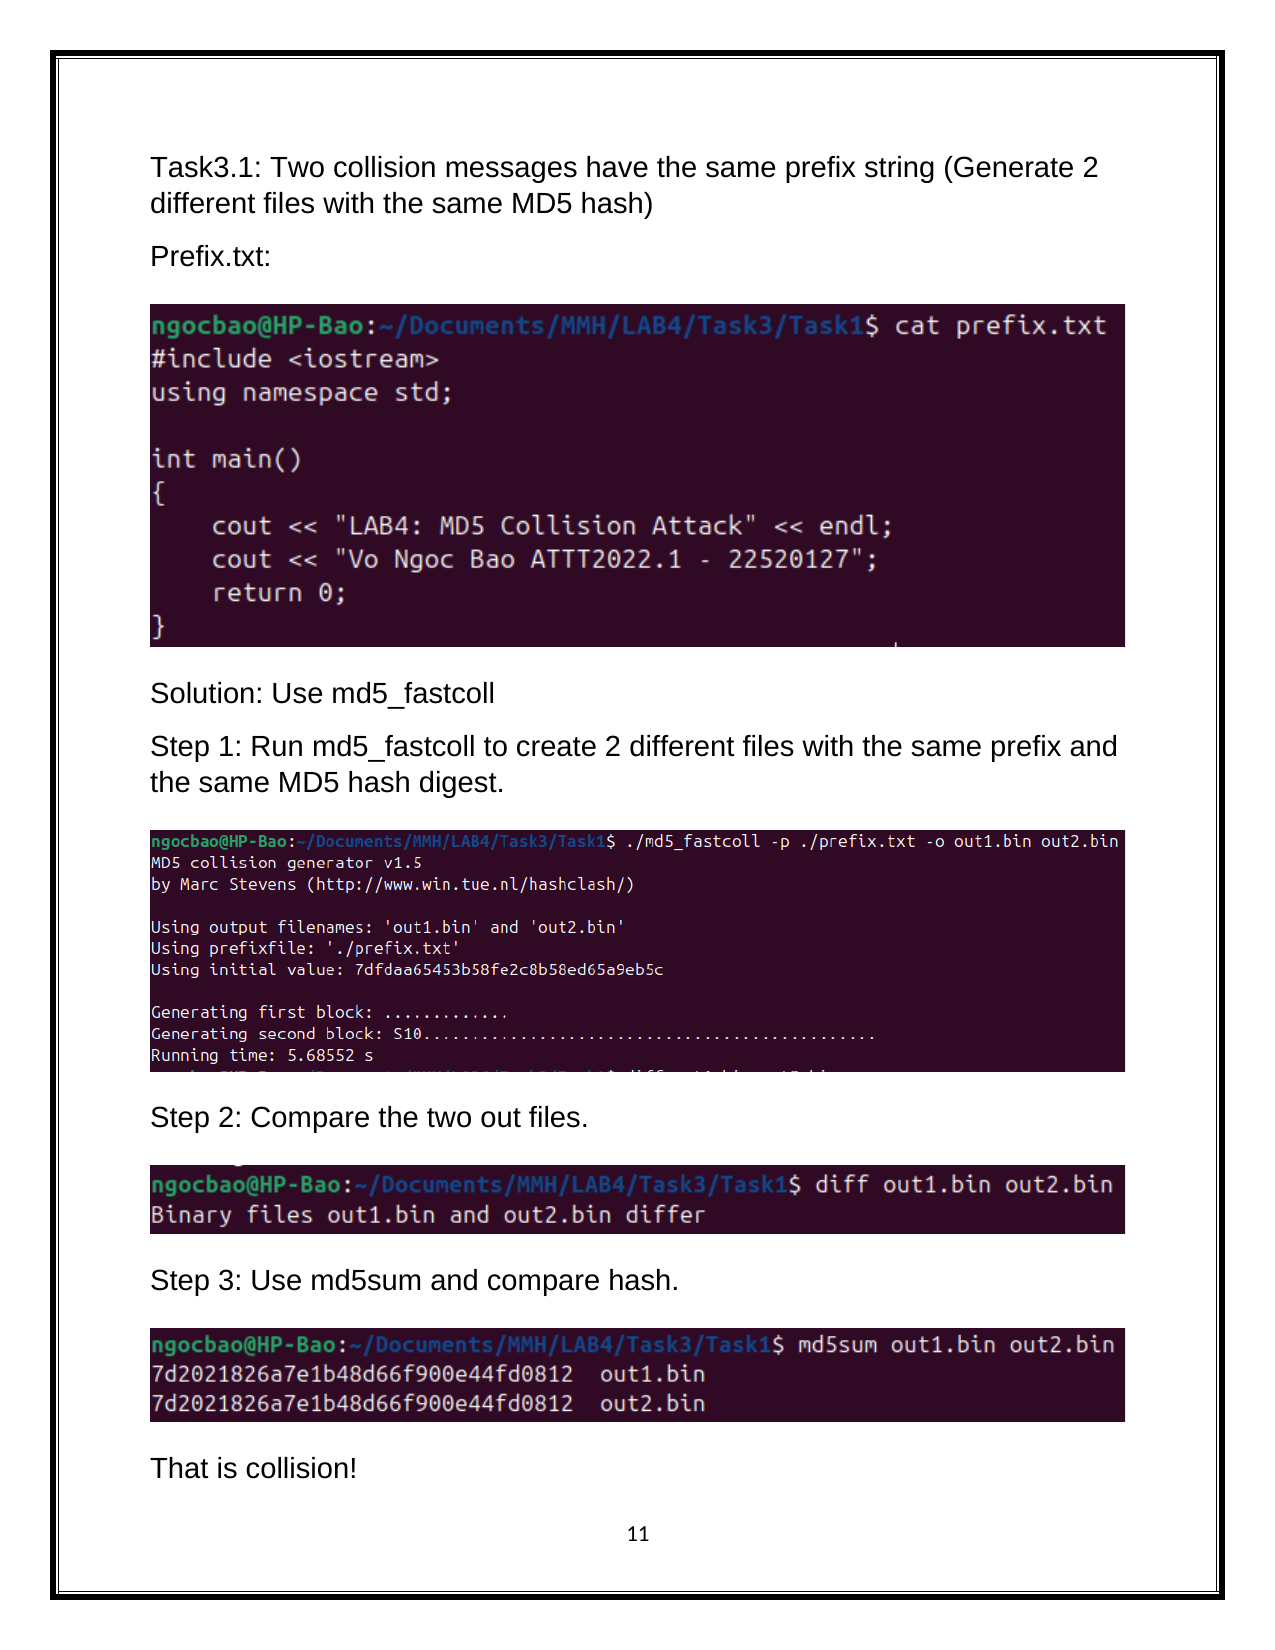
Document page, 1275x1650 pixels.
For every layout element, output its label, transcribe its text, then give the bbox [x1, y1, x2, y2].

picture [150, 304, 1125, 647]
text Step 3: Use md5sum and compare hash. [150, 1263, 1125, 1296]
text Prefix.txt: [150, 239, 1125, 272]
picture [150, 830, 1125, 1072]
text Step 1: Run md5_fastcoll to create 2 different files with the same prefix and the same MD5 hash digest. [150, 729, 1125, 799]
text Solution: Use md5_fastcoll [150, 676, 1125, 710]
text Step 2: Compare the two out files. [150, 1100, 1125, 1134]
picture [150, 1328, 1125, 1422]
text Task3.1: Two collision messages have the same prefix string (Generate 2 different files with the same MD5 hash) [150, 150, 1125, 220]
text That is collision! [150, 1451, 1125, 1484]
picture [150, 1165, 1125, 1234]
